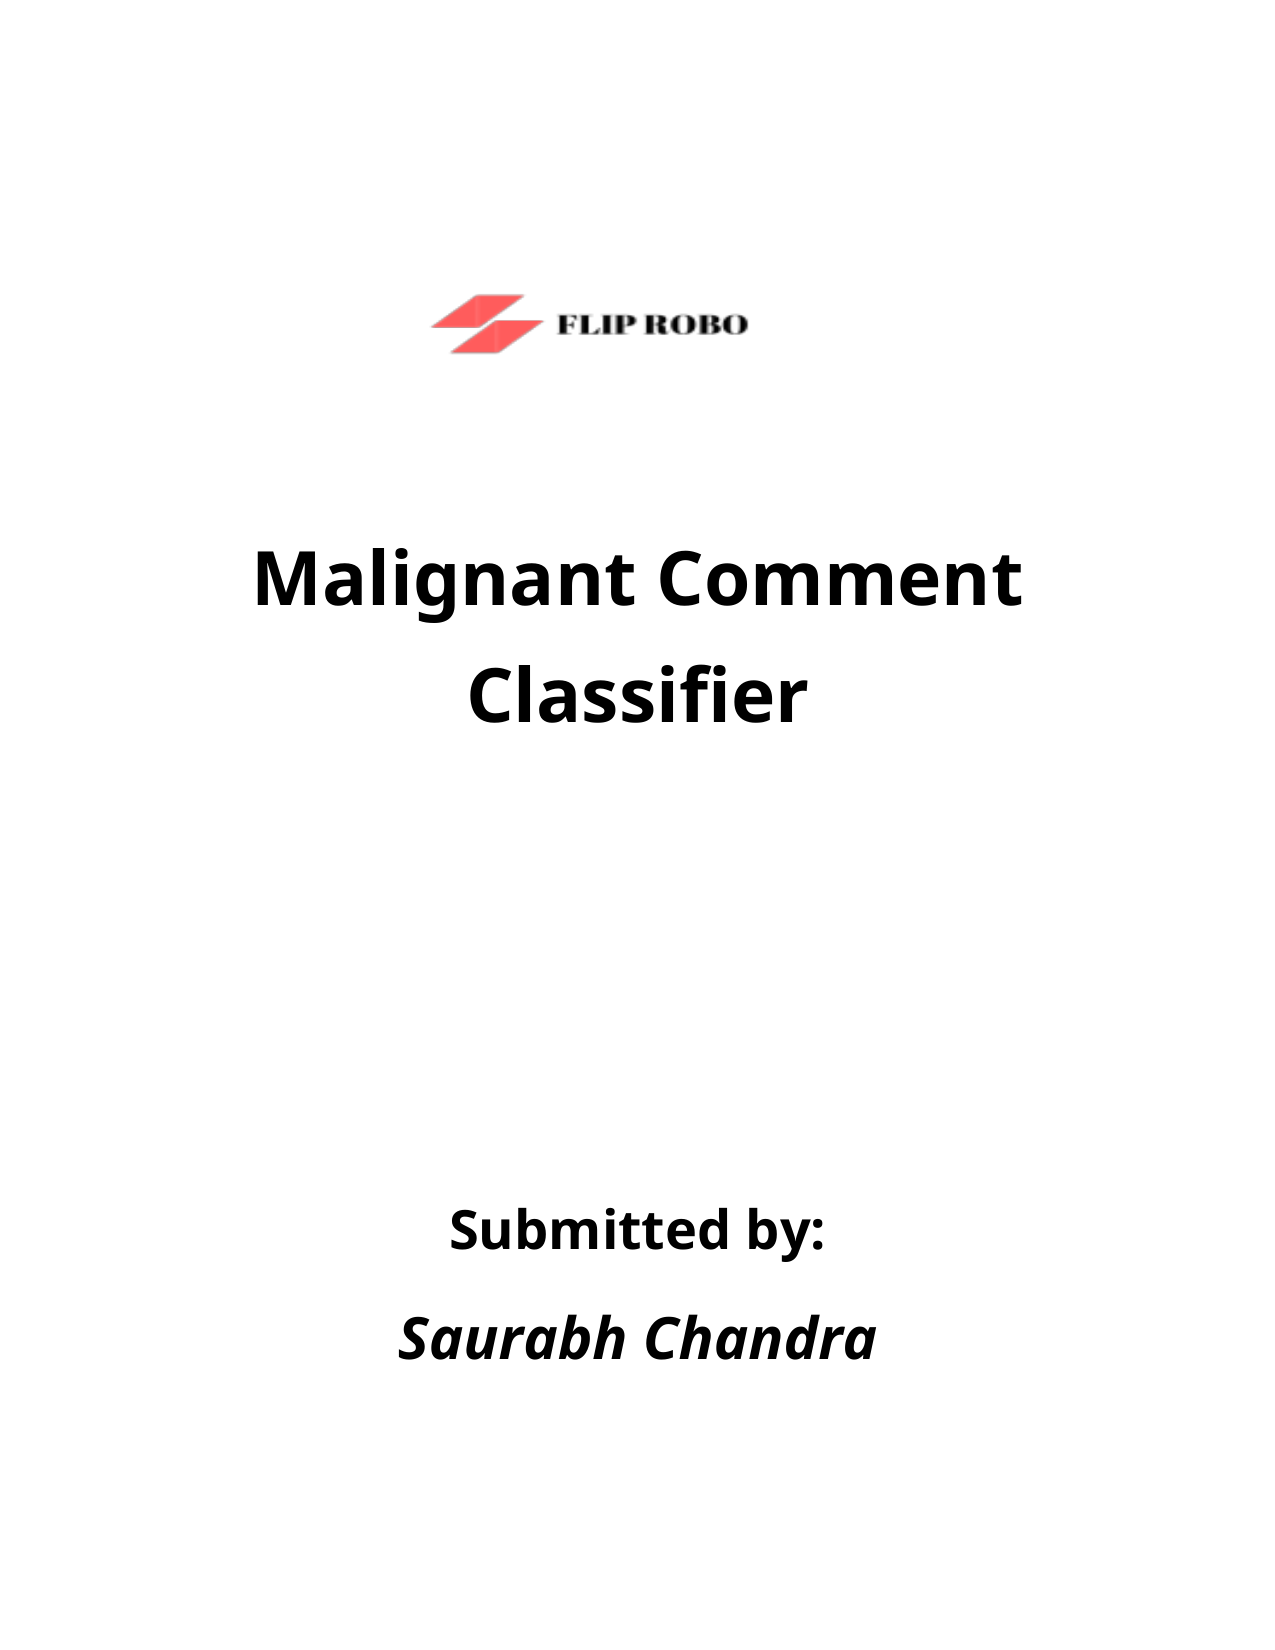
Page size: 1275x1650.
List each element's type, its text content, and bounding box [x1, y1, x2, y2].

text Malignant Comment Classifier [150, 525, 1125, 745]
picture [382, 150, 864, 500]
text Saurabh Chandra [150, 1297, 1125, 1377]
text Submitted by: [150, 1192, 1125, 1265]
